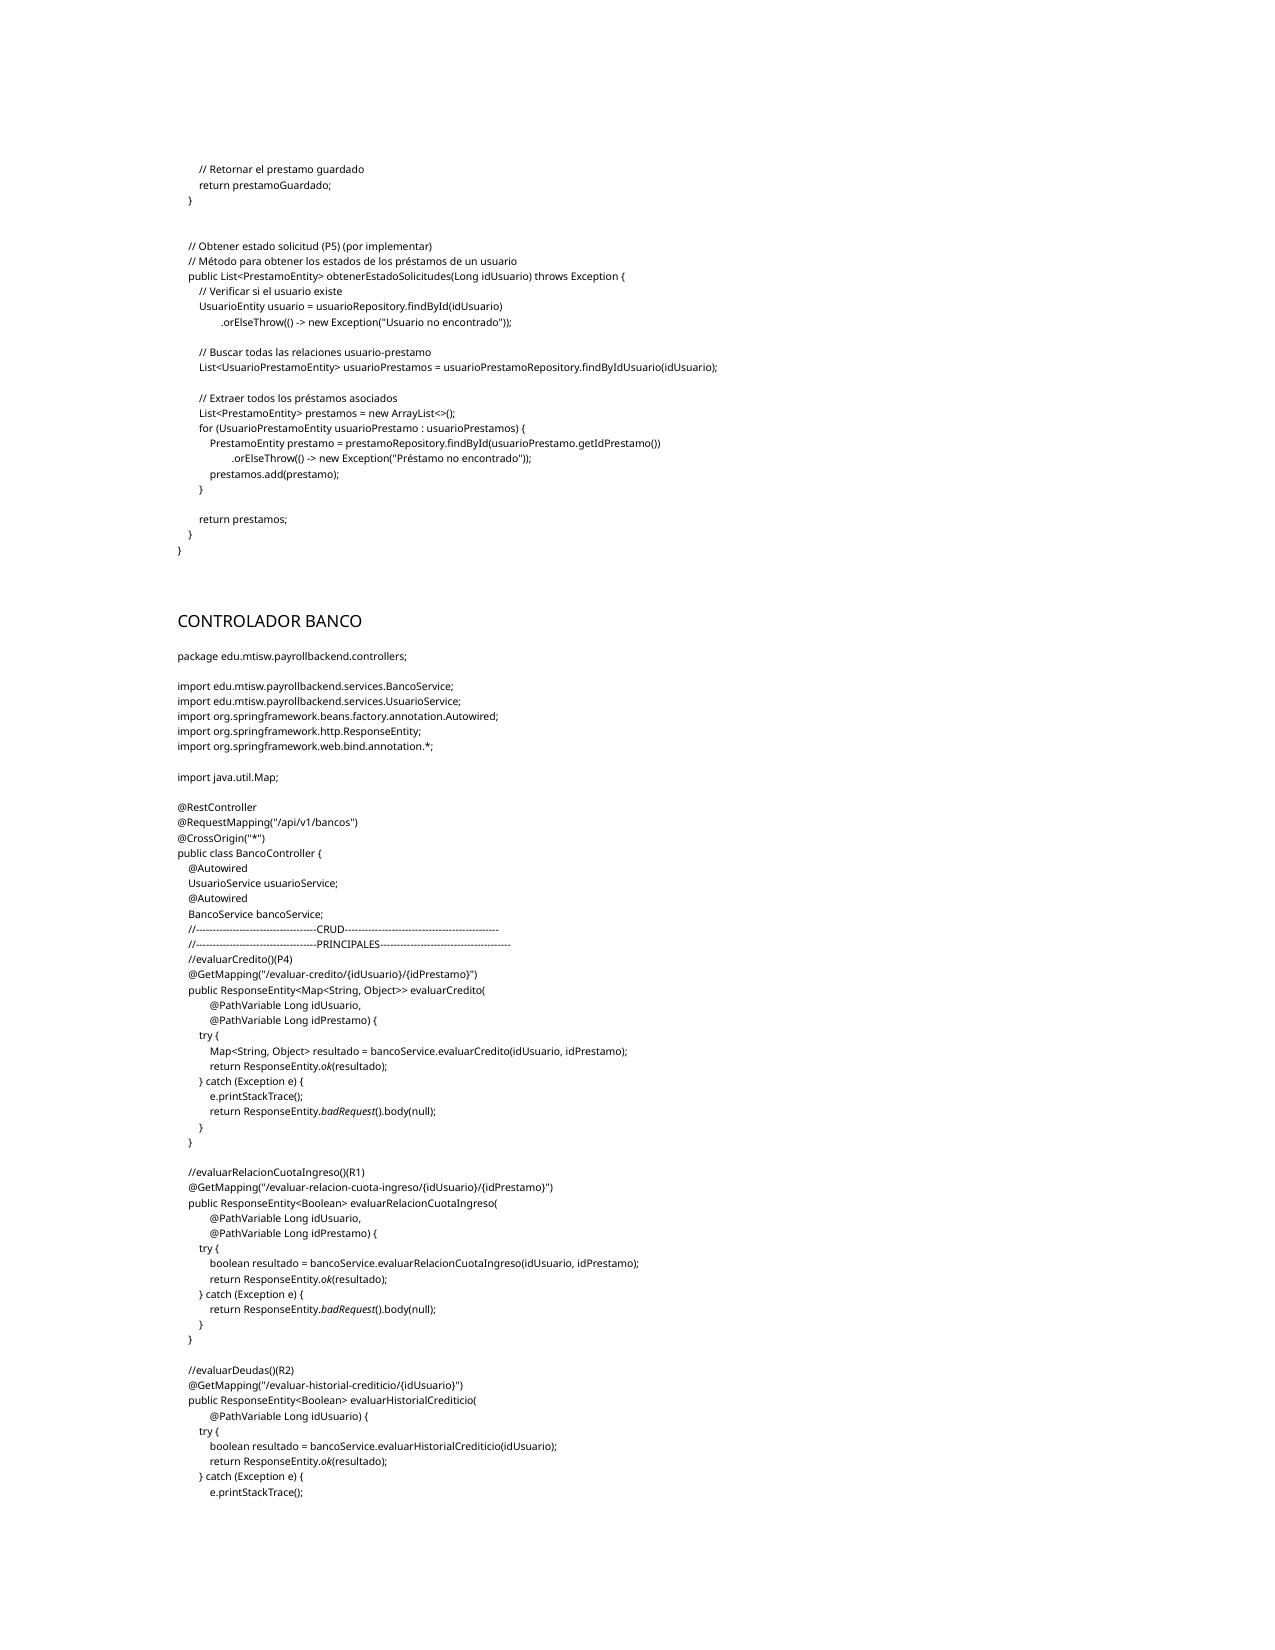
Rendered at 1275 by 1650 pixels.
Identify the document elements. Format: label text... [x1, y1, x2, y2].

text CONTROLADOR BANCO [177, 610, 1098, 633]
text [177, 148, 1098, 591]
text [177, 649, 1098, 1499]
